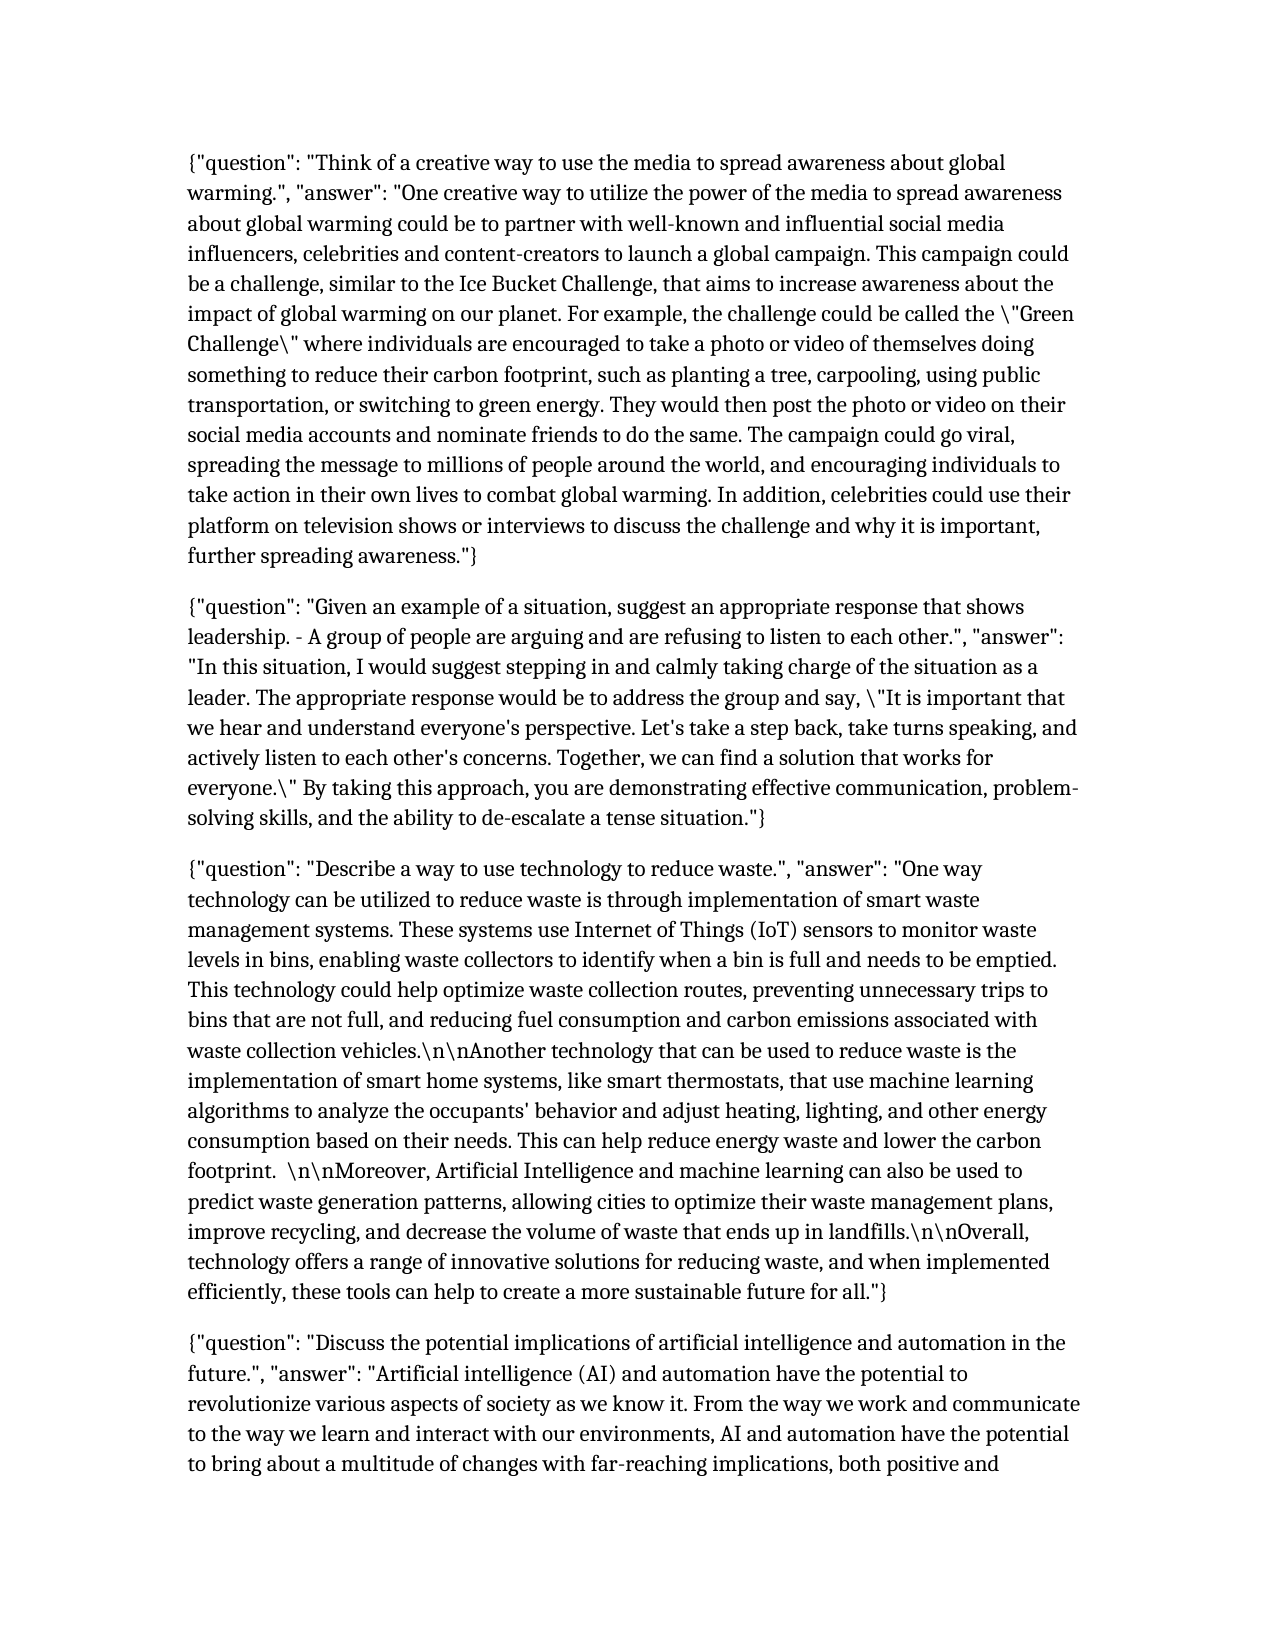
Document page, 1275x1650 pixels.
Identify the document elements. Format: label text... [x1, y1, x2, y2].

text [187, 1330, 1087, 1477]
text {"question": "Given an example of a situation, suggest an appropriate response that shows leadership. - A group of people are arguing and are refusing to listen to each other.", "answer": "In this situation, I would suggest stepping in and calmly taking charge of the situation as a leader. The appropriate response would be to address the group and say, \"It is important that we hear and understand everyone's perspective. Let's take a step back, take turns speaking, and actively listen to each other's concerns. Together, we can find a solution that works for everyone.\" By taking this approach, you are demonstrating effective communication, problem-solving skills, and the ability to de-escalate a tense situation."} [187, 594, 1087, 832]
text {"question": "Describe a way to use technology to reduce waste.", "answer": "One way technology can be utilized to reduce waste is through implementation of smart waste management systems. These systems use Internet of Things (IoT) sensors to monitor waste levels in bins, enabling waste collectors to identify when a bin is full and needs to be emptied. This technology could help optimize waste collection routes, preventing unnecessary trips to bins that are not full, and reducing fuel consumption and carbon emissions associated with waste collection vehicles.\n\nAnother technology that can be used to reduce waste is the implementation of smart home systems, like smart thermostats, that use machine learning algorithms to analyze the occupants' behavior and adjust heating, lighting, and other energy consumption based on their needs. This can help reduce energy waste and lower the carbon footprint. \n\nMoreover, Artificial Intelligence and machine learning can also be used to predict waste generation patterns, allowing cities to optimize their waste management plans, improve recycling, and decrease the volume of waste that ends up in landfills.\n\nOverall, technology offers a range of innovative solutions for reducing waste, and when implemented efficiently, these tools can help to create a more sustainable future for all."} [187, 856, 1087, 1306]
text {"question": "Think of a creative way to use the media to spread awareness about global warming.", "answer": "One creative way to utilize the power of the media to spread awareness about global warming could be to partner with well-known and influential social media influencers, celebrities and content-creators to launch a global campaign. This campaign could be a challenge, similar to the Ice Bucket Challenge, that aims to increase awareness about the impact of global warming on our planet. For example, the challenge could be called the \"Green Challenge\" where individuals are encouraged to take a photo or video of themselves doing something to reduce their carbon footprint, such as planting a tree, carpooling, using public transportation, or switching to green energy. They would then post the photo or video on their social media accounts and nominate friends to do the same. The campaign could go viral, spreading the message to millions of people around the world, and encouraging individuals to take action in their own lives to combat global warming. In addition, celebrities could use their platform on television shows or interviews to discuss the challenge and why it is important, further spreading awareness."} [187, 150, 1087, 569]
